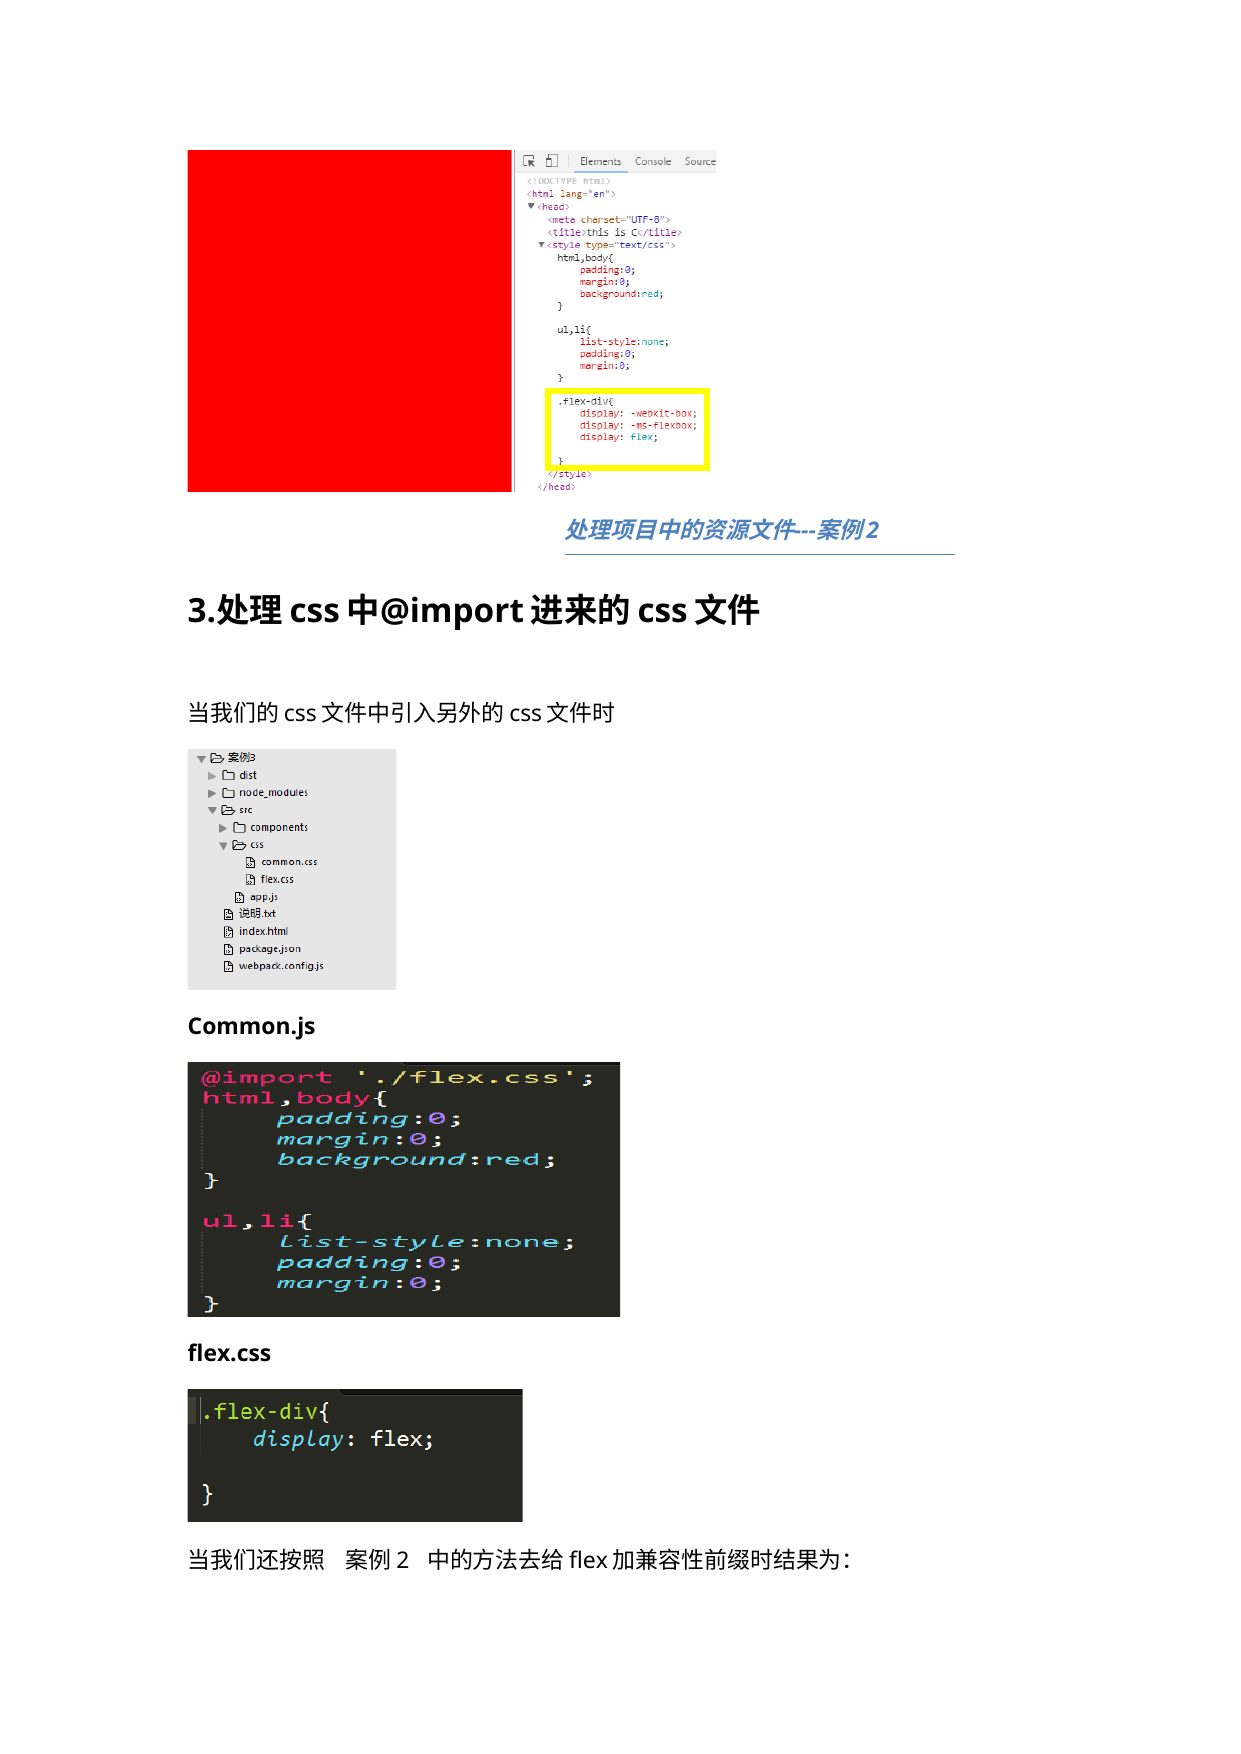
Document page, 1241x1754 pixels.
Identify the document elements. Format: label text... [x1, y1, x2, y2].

picture [187, 1389, 523, 1522]
text 当我们还按照 案例2 中的方法去给flex加兼容性前缀时结果为： [187, 1542, 1053, 1575]
picture [187, 749, 397, 990]
subtitle 3.处理css中@import进来的css文件 [187, 584, 1053, 632]
picture [187, 150, 717, 492]
text Common.js [187, 1010, 1053, 1041]
text 当我们的css文件中引入另外的css文件时 [187, 695, 1053, 728]
picture [187, 1062, 621, 1317]
text 处理项目中的资源文件---案例2 [564, 512, 955, 555]
text flex.css [187, 1337, 1053, 1368]
